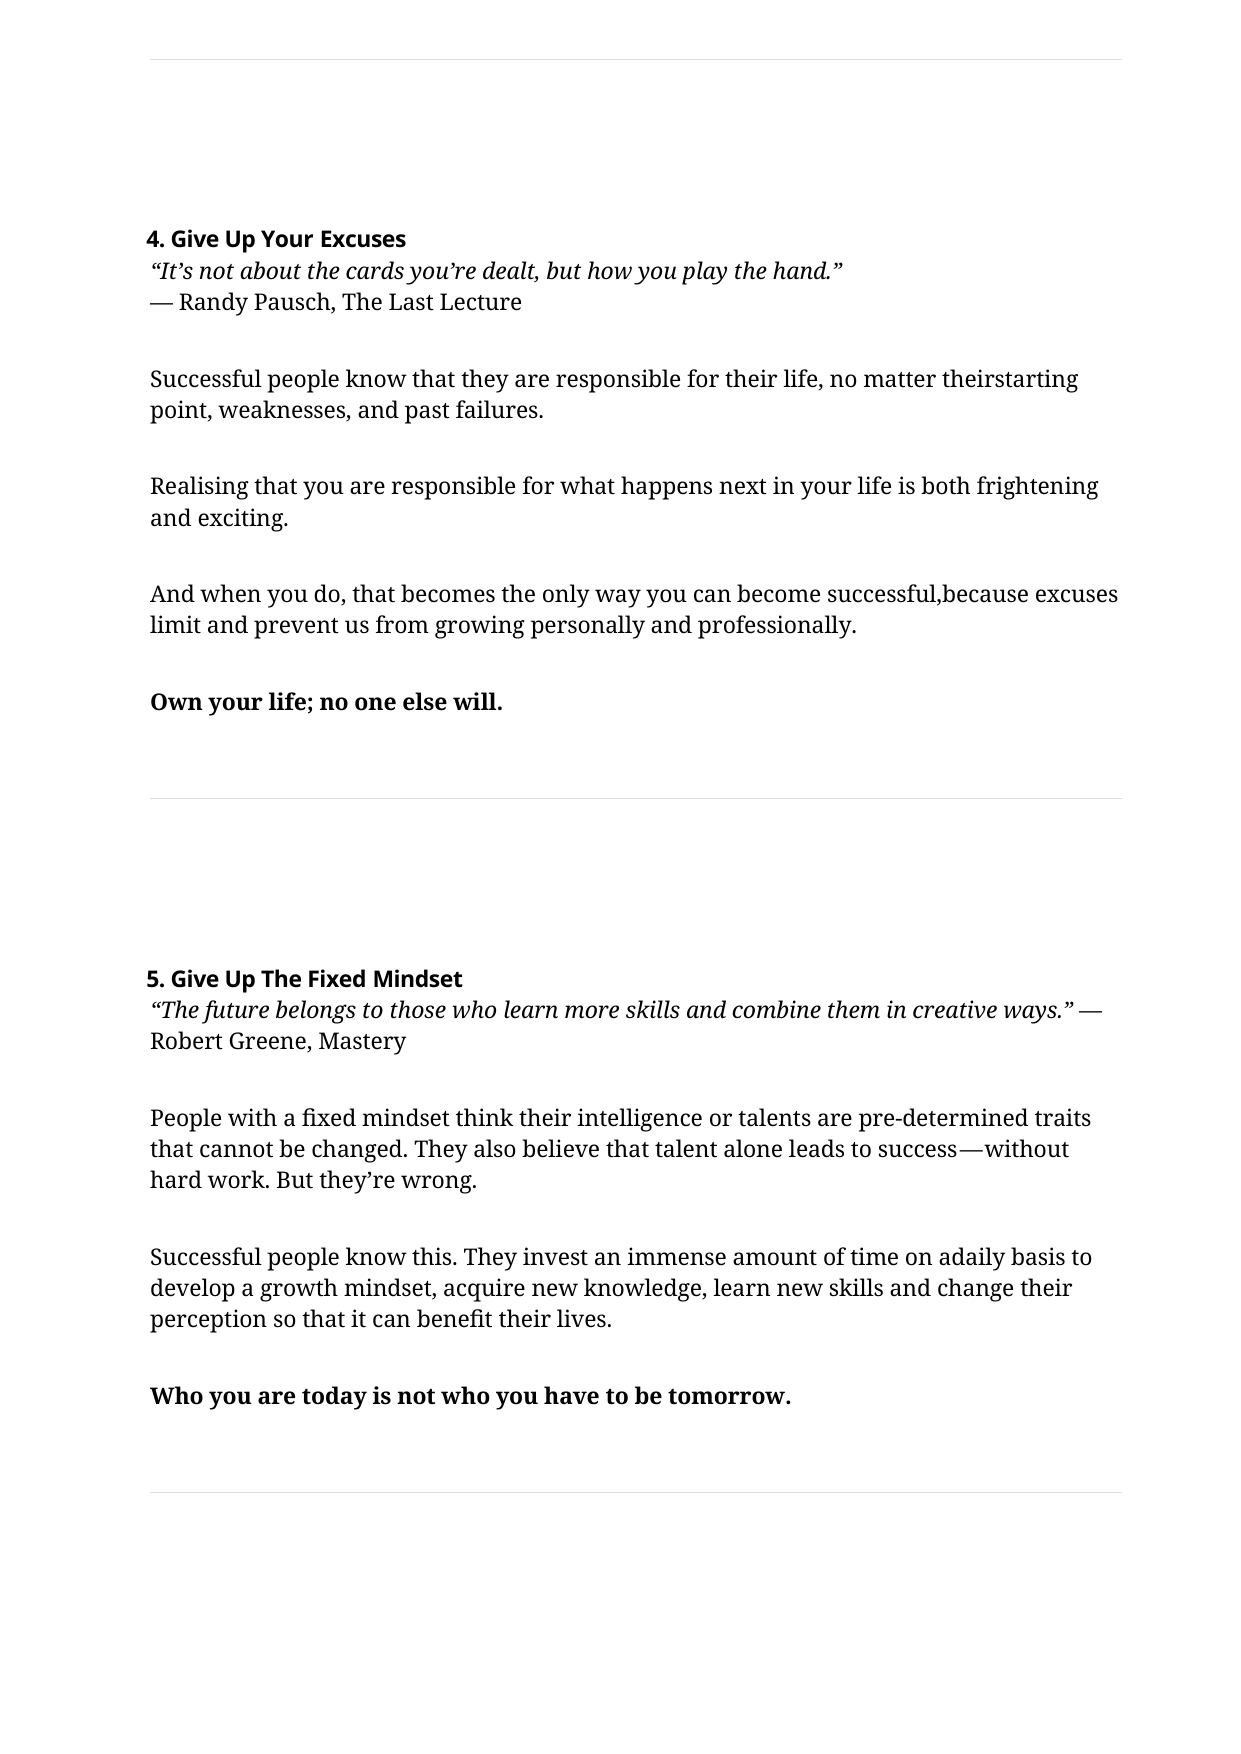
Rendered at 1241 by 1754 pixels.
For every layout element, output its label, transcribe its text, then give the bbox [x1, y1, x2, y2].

text Successful people know that they are responsible for their life, no matter theirstarting point, weaknesses, and past failures. [150, 362, 1122, 425]
text Own your life; no one else will. [150, 686, 1122, 717]
text “The future belongs to those who learn more skills and combine them in creative ways.” ― Robert Greene, Mastery [150, 994, 1122, 1056]
text And when you do, that becomes the only way you can become successful,because excuses limit and prevent us from growing personally and professionally. [150, 578, 1122, 641]
text Successful people know this. They invest an immense amount of time on adaily basis to develop a growth mindset, acquire new knowledge, learn new skills and change their perception so that it can benefit their lives. [150, 1241, 1122, 1334]
subtitle 5. Give Up The Fixed Mindset [146, 963, 1122, 994]
text Who you are today is not who you have to be tomorrow. [150, 1380, 1122, 1411]
text “It’s not about the cards you’re dealt, but how you play the hand.” ― Randy Pausch, The Last Lecture [150, 255, 1122, 317]
text Realising that you are responsible for what happens next in your life is both frightening and exciting. [150, 470, 1122, 533]
text People with a fixed mindset think their intelligence or talents are pre-determined traits that cannot be changed. They also believe that talent alone leads to success — without hard work. But they’re wrong. [150, 1102, 1122, 1196]
subtitle 4. Give Up Your Excuses [146, 223, 1122, 255]
